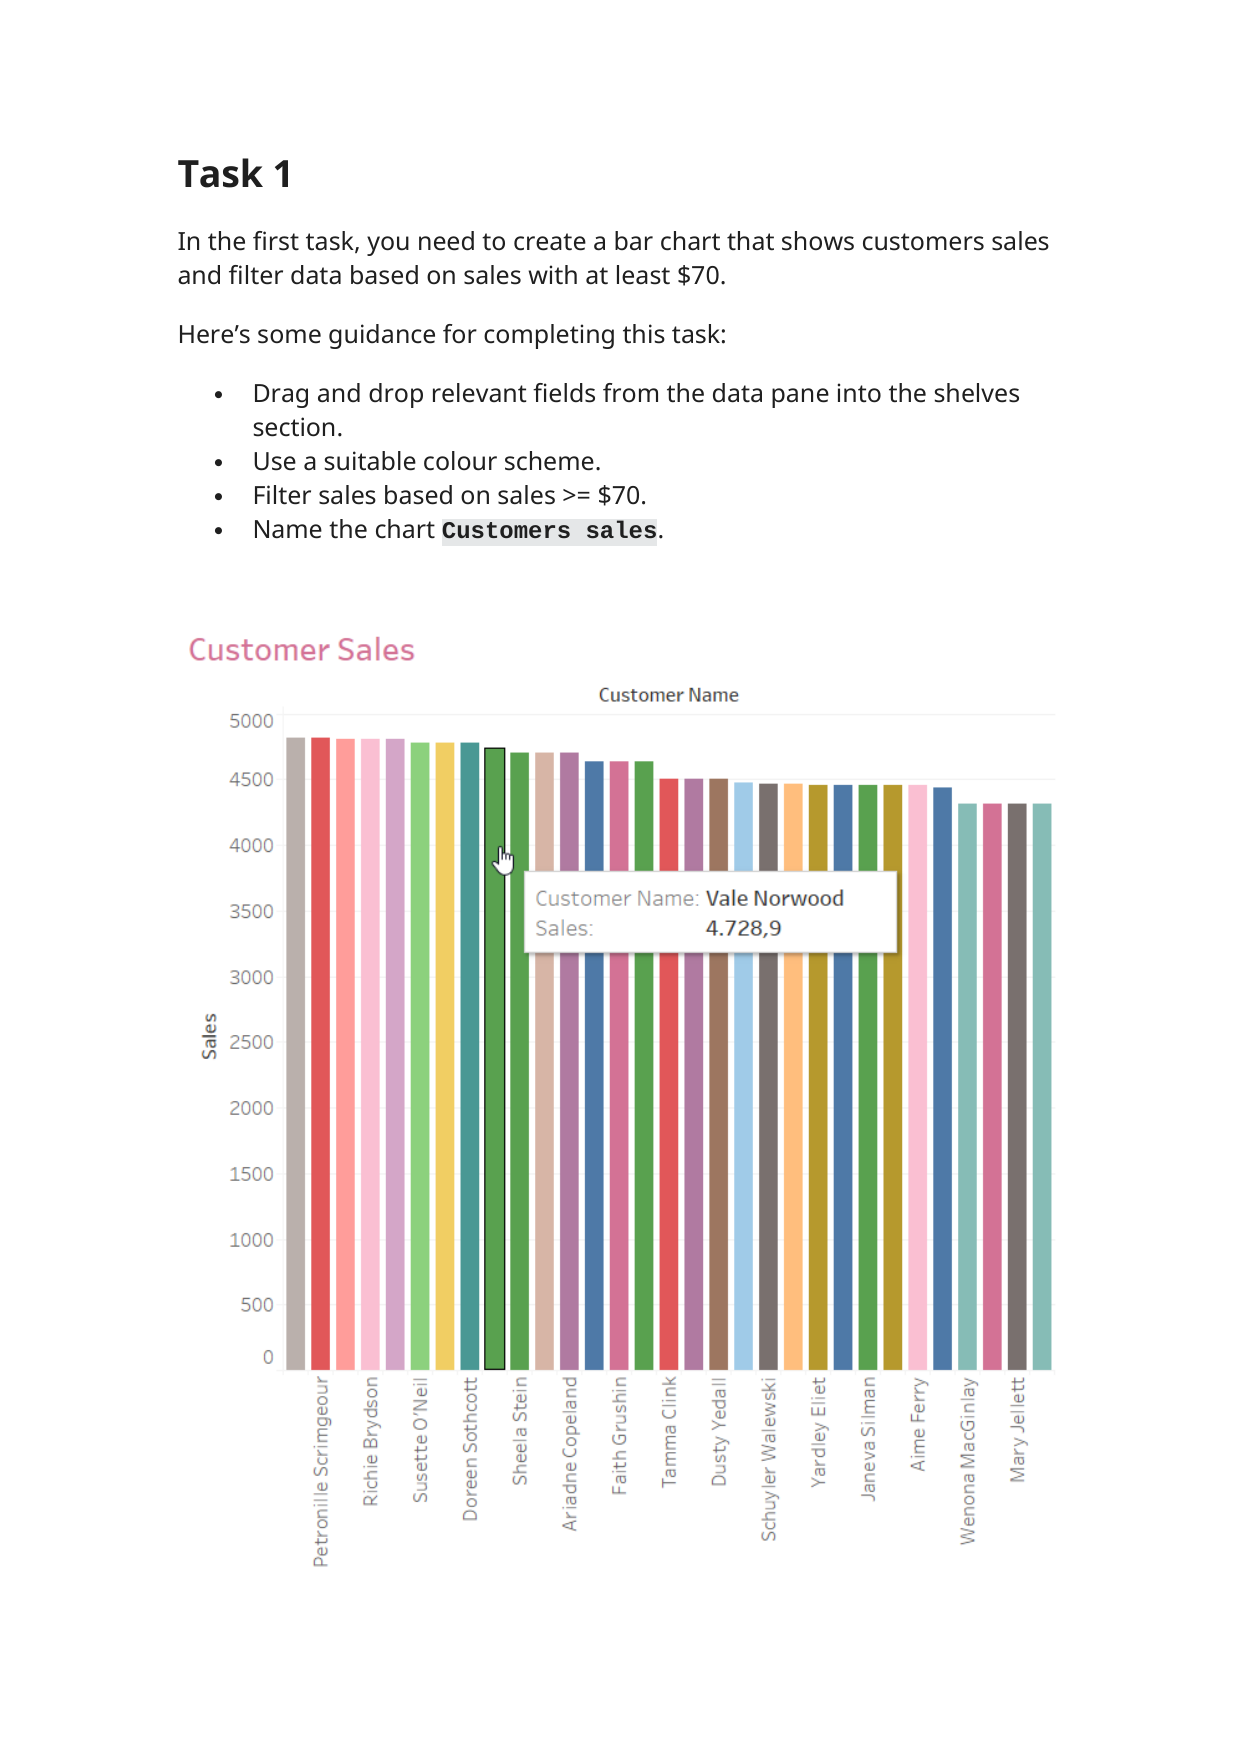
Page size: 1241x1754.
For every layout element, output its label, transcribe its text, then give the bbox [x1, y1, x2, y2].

text In the first task, you need to create a bar chart that shows customers sales and filter data based on sales with at least $70. [177, 224, 1063, 292]
list Drag and drop relevant fields from the data pane into the shelves section. [215, 376, 1063, 444]
list Filter sales based on sales >= $70. [215, 478, 1063, 512]
list Use a suitable colour scheme. [215, 444, 1063, 478]
list Name the chart Customers sales. [215, 512, 1063, 546]
subtitle Task 1 [177, 148, 1063, 199]
picture [177, 618, 1063, 1578]
text Here’s some guidance for completing this task: [177, 317, 1063, 351]
